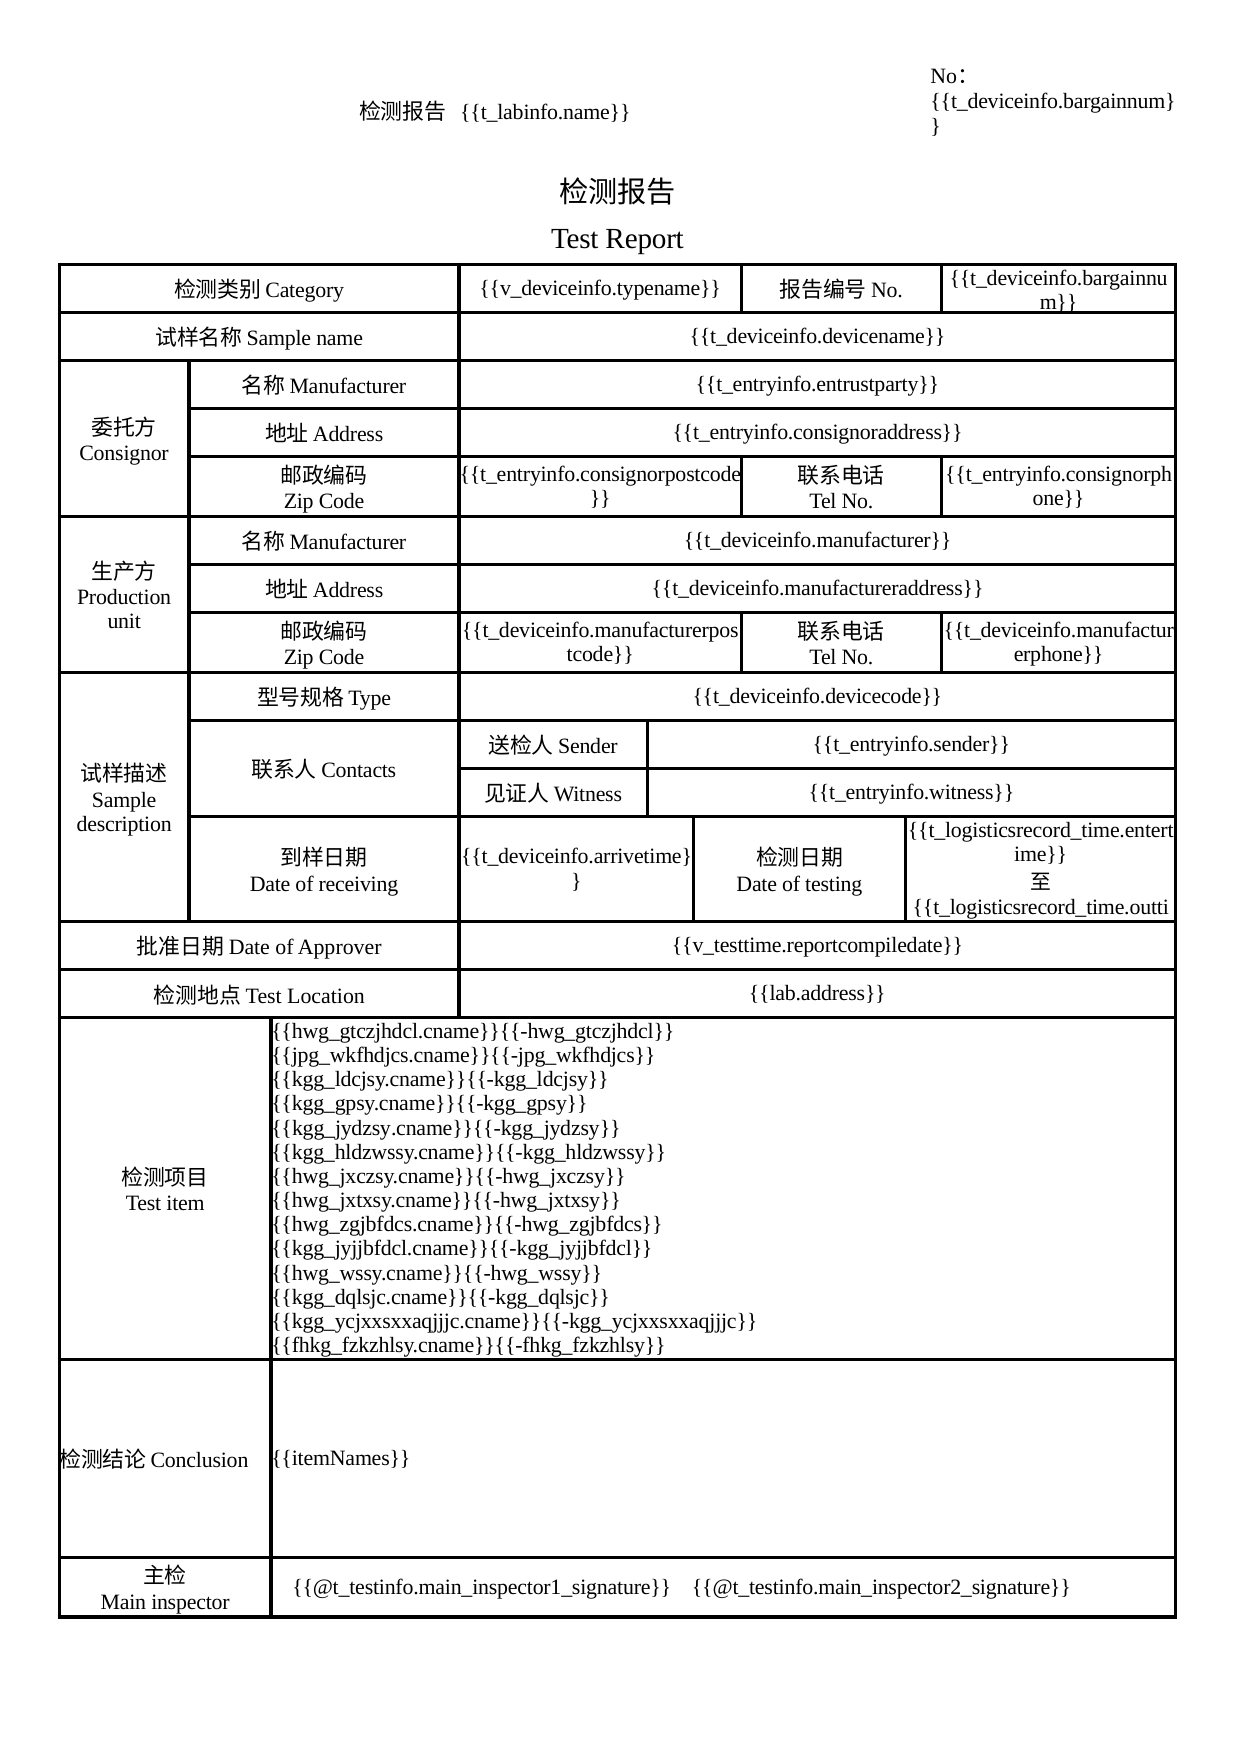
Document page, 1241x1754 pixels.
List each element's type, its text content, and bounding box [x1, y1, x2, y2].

table_cell {{t_entryinfo.consignorphone}} [943, 458, 1174, 515]
table_cell 联系电话 Tel No. [743, 458, 940, 515]
table_cell {{t_deviceinfo.manufacturerphone}} [943, 614, 1174, 671]
table_cell 联系电话 Tel No. [743, 614, 940, 671]
table_cell {{lab.address}} [461, 971, 1174, 1016]
table_cell 见证人Witness [461, 770, 646, 815]
table_cell 检测地点Test Location [61, 971, 457, 1016]
table_cell 型号规格Type [191, 674, 457, 719]
table_cell 试样名称Sample name [61, 314, 457, 359]
table_cell 地址Address [191, 566, 457, 611]
table_cell 批准日期Date of Approver [61, 923, 457, 968]
table_cell {{t_deviceinfo.devicecode}} [461, 674, 1174, 719]
table_cell 地址Address [191, 410, 457, 455]
table_cell 检测日期 Date of testing [695, 818, 904, 920]
table_cell 检测项目 Test item [61, 1019, 269, 1357]
table_cell {{t_entryinfo.sender}} [649, 722, 1174, 767]
table_cell 报告编号No. [743, 266, 940, 311]
table_cell {{t_deviceinfo.manufacturer}} [461, 518, 1174, 563]
table_cell 联系人Contacts [191, 722, 457, 815]
table_cell {{t_deviceinfo.manufactureraddress}} [461, 566, 1174, 611]
table_cell 到样日期 Date of receiving [191, 818, 457, 920]
table_cell 检测结论Conclusion [61, 1361, 269, 1556]
table_cell {{hwg_gtczjhdcl.cname}}{{-hwg_gtczjhdcl}} {{jpg_wkfhdjcs.cname}}{{-jpg_wkfhdjcs}} {{kgg_ldcjsy.cname}}{{-kgg_ldcjsy}} {{kgg_gpsy.cname}}{{-kgg_gpsy}} {{kgg_jydzsy.cname}}{{-kgg_jydzsy}} {{kgg_hldzwssy.cname}}{{-kgg_hldzwssy}} {{hwg_jxczsy.cname}}{{-hwg_jxczsy}} {{hwg_jxtxsy.cname}}{{-hwg_jxtxsy}} {{hwg_zgjbfdcs.cname}}{{-hwg_zgjbfdcs}} {{kgg_jyjjbfdcl.cname}}{{-kgg_jyjjbfdcl}} {{hwg_wssy.cname}}{{-hwg_wssy}} {{kgg_dqlsjc.cname}}{{-kgg_dqlsjc}} {{kgg_ycjxxsxxaqjjjc.cname}}{{-kgg_ycjxxsxxaqjjjc}} {{fhkg_fzkzhlsy.cname}}{{-fhkg_fzkzhlsy}} [273, 1019, 1174, 1357]
table_cell {{v_testtime.reportcompiledate}} [461, 923, 1174, 968]
table_cell 生产方 Production unit [61, 518, 187, 671]
table_cell {{@t_testinfo.main_inspector1_signature}} {{@t_testinfo.main_inspector2_signature}} [273, 1559, 1174, 1615]
table_cell 试样描述 Sample description [61, 674, 187, 920]
table_cell {{t_deviceinfo.devicename}} [461, 314, 1174, 359]
table_cell 邮政编码 Zip Code [191, 458, 457, 515]
table_cell 名称Manufacturer [191, 518, 457, 563]
table_cell {{t_entryinfo.consignoraddress}} [461, 410, 1174, 455]
table_cell 送检人Sender [461, 722, 646, 767]
table_cell 委托方 Consignor [61, 362, 187, 515]
table_cell {{t_deviceinfo.bargainnum}} [943, 266, 1174, 311]
table_cell {{v_deviceinfo.typename}} [461, 266, 740, 311]
table_cell {{itemNames}} [273, 1361, 1174, 1556]
table_cell {{t_entryinfo.witness}} [649, 770, 1174, 815]
table_cell 邮政编码 Zip Code [191, 614, 457, 671]
table_cell {{t_entryinfo.entrustparty}} [461, 362, 1174, 407]
table_cell 主检 Main inspector [61, 1559, 269, 1615]
table_cell {{t_logisticsrecord_time.entertime}} 至 {{t_logisticsrecord_time.outtime}} [907, 818, 1174, 920]
table_cell {{t_deviceinfo.manufacturerpostcode}} [461, 614, 740, 671]
table_cell Test Report [59, 215, 1176, 263]
table_cell 名称Manufacturer [191, 362, 457, 407]
table_header 检测报告 [59, 167, 1176, 215]
table_cell {{t_deviceinfo.arrivetime}} [461, 818, 692, 920]
table_cell 检测类别Category [61, 266, 457, 311]
table_cell {{t_entryinfo.consignorpostcode}} [461, 458, 740, 515]
